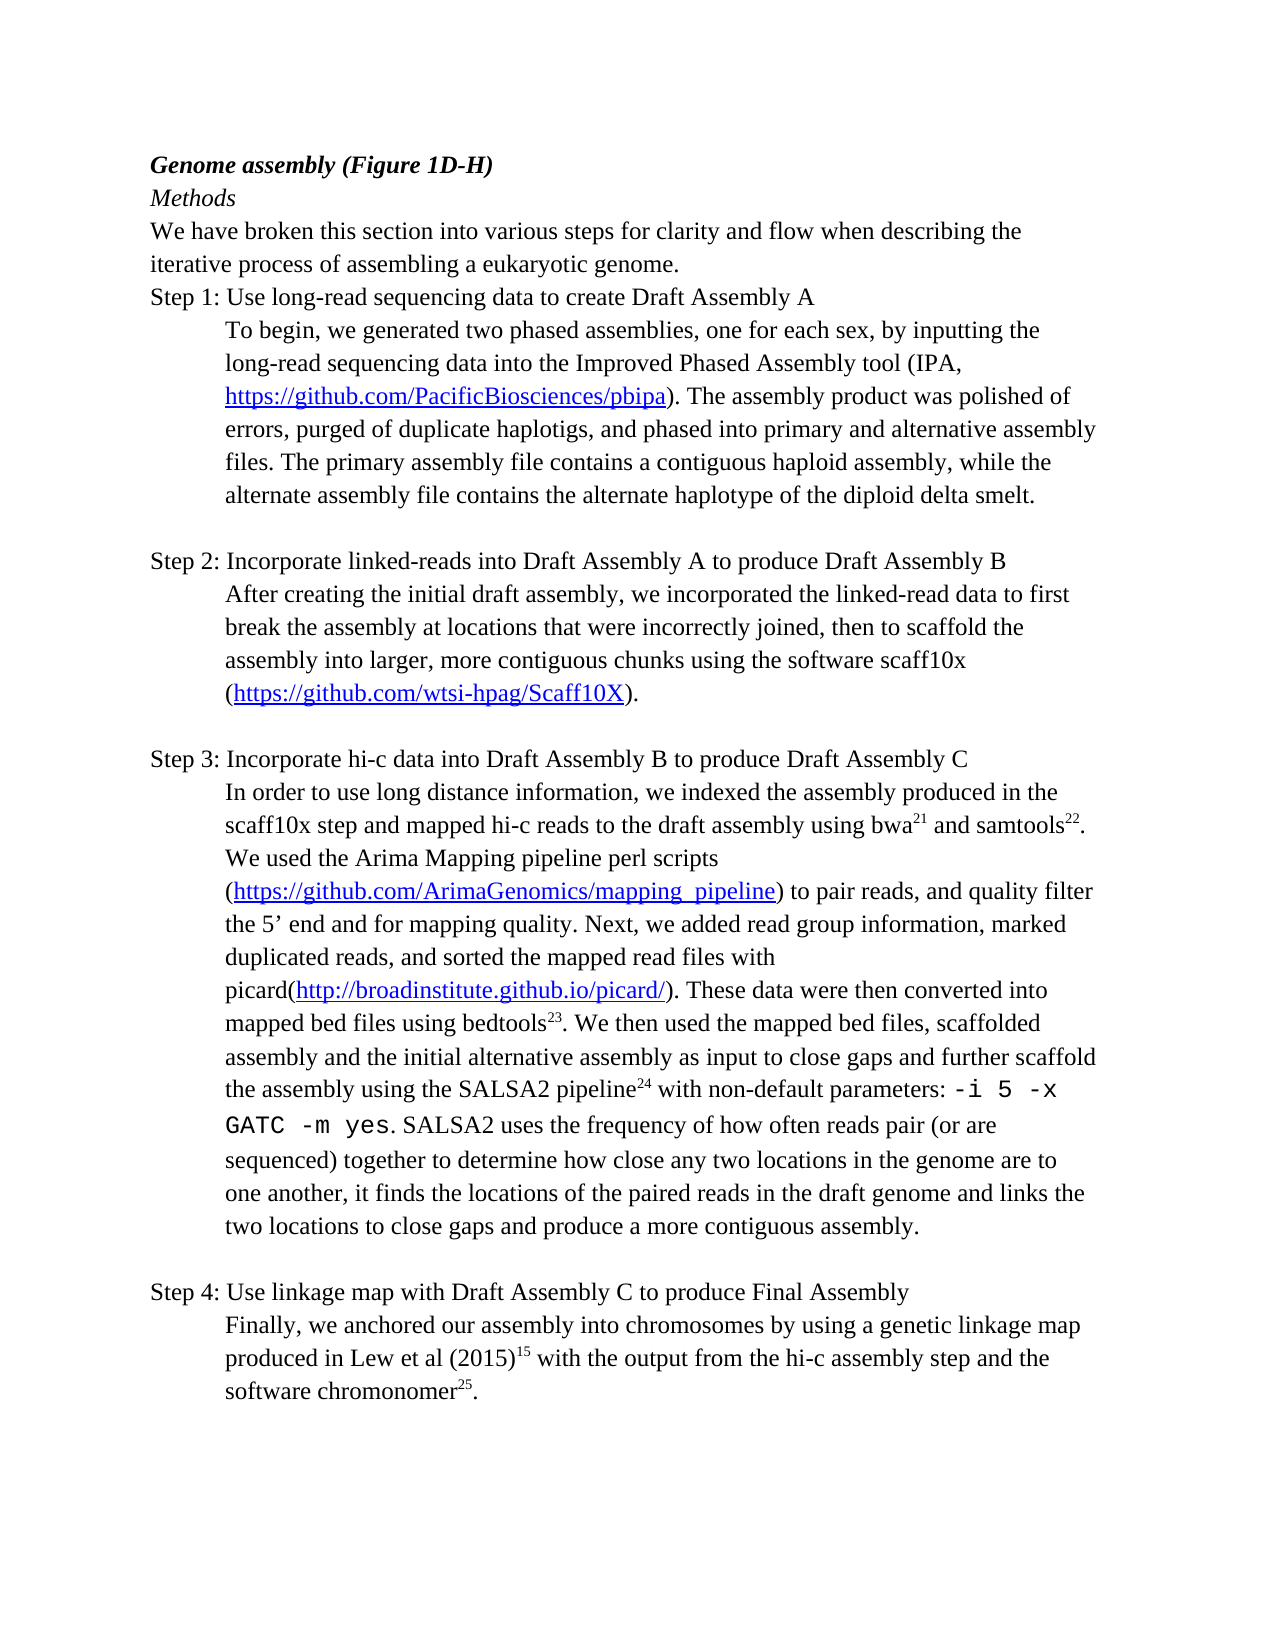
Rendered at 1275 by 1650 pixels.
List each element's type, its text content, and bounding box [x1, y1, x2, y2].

text Step 2: Incorporate linked-reads into Draft Assembly A to produce Draft Assembly B [150, 546, 1097, 575]
subtitle Genome assembly (Figure 1D-H) [150, 150, 1125, 179]
text To begin, we generated two phased assemblies, one for each sex, by inputting the long-read sequencing data into the Improved Phased Assembly tool (IPA, https://github.com/PacificBiosciences/pbipa). The assembly product was polished of errors, purged of duplicate haplotigs, and phased into primary and alternative assembly files. The primary assembly file contains a contiguous haploid assembly, while the alternate assembly file contains the alternate haplotype of the diploid delta smelt. [225, 315, 1097, 509]
text Methods [150, 183, 1097, 212]
text Step 1: Use long-read sequencing data to create Draft Assembly A [150, 282, 1097, 311]
text After creating the initial draft assembly, we incorporated the linked-read data to first break the assembly at locations that were incorrectly joined, then to scaffold the assembly into larger, more contiguous chunks using the software scaff10x (https://github.com/wtsi-hpag/Scaff10X). [225, 579, 1097, 707]
text Step 4: Use linkage map with Draft Assembly C to produce Final Assembly [150, 1277, 1097, 1306]
text We have broken this section into various steps for clarity and flow when describing the iterative process of assembling a eukaryotic genome. [150, 216, 1097, 278]
text In order to use long distance information, we indexed the assembly produced in the scaff10x step and mapped hi-c reads to the draft assembly using bwa21 and samtools22. We used the Arima Mapping pipeline perl scripts (https://github.com/ArimaGenomics/mapping_pipeline) to pair reads, and quality filter the 5’ end and for mapping quality. Next, we added read group information, marked duplicated reads, and sorted the mapped read files with picard(http://broadinstitute.github.io/picard/). These data were then converted into mapped bed files using bedtools23. We then used the mapped bed files, scaffolded assembly and the initial alternative assembly as input to close gaps and further scaffold the assembly using the SALSA2 pipeline24 with non-default parameters: -i 5 -x GATC -m yes. SALSA2 uses the frequency of how often reads pair (or are sequenced) together to determine how close any two locations in the genome are to one another, it finds the locations of the paired reads in the draft genome and links the two locations to close gaps and produce a more contiguous assembly. [225, 777, 1097, 1239]
text Step 3: Incorporate hi-c data into Draft Assembly B to produce Draft Assembly C [150, 744, 1097, 773]
text Finally, we anchored our assembly into chromosomes by using a genetic linkage map produced in Lew et al (2015)15 with the output from the hi-c assembly step and the software chromonomer25. [225, 1310, 1097, 1405]
